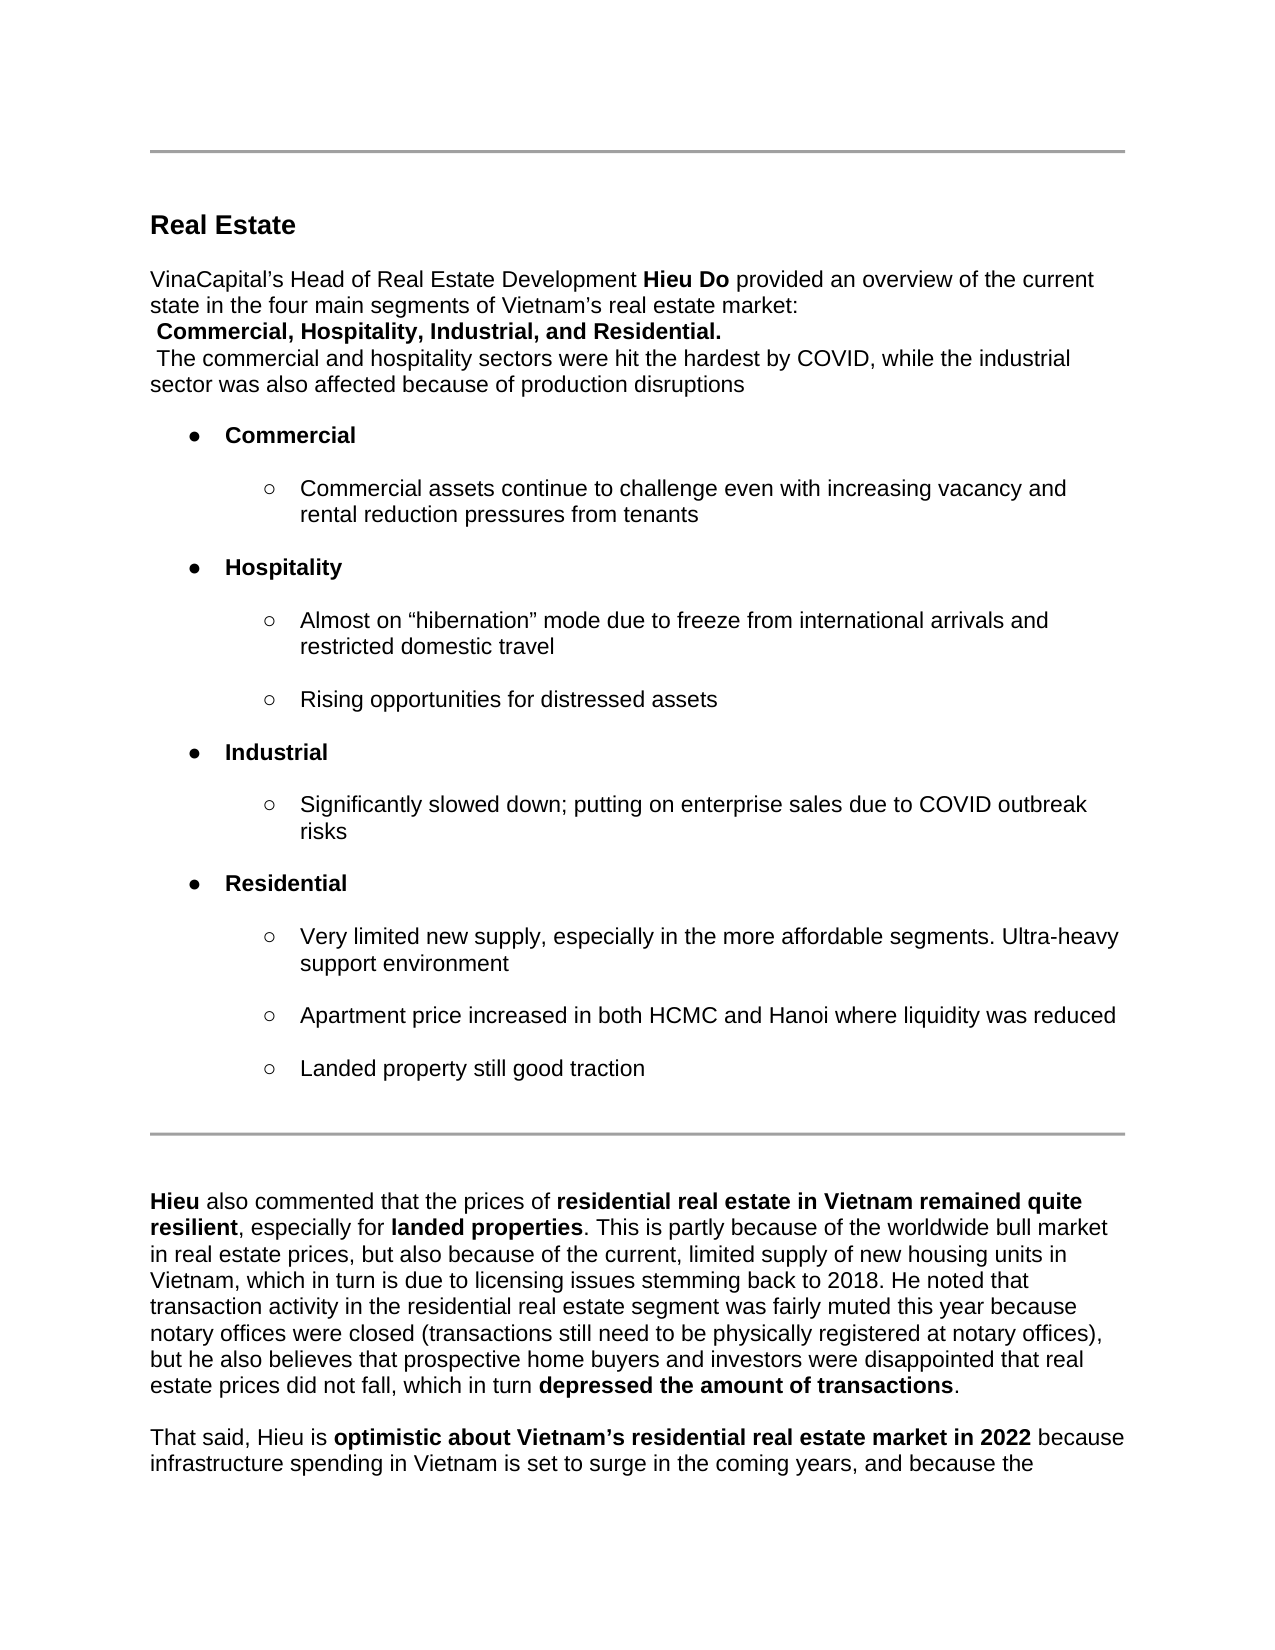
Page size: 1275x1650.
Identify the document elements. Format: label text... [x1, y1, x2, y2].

text VinaCapital’s Head of Real Estate Development Hieu Do provided an overview of the current state in the four main segments of Vietnam’s real estate market: Commercial, Hospitality, Industrial, and Residential. The commercial and hospitality sectors were hit the hardest by COVID, while the industrial sector was also affected because of production disruptions [150, 266, 1125, 397]
list Significantly slowed down; putting on enterprise sales due to COVID outbreak risks [262, 791, 1125, 870]
list Very limited new supply, especially in the more affordable segments. Ultra-heavy support environment [262, 923, 1125, 1002]
list Industrial [187, 739, 1125, 791]
subtitle Real Estate [150, 209, 1125, 241]
list Rising opportunities for distressed assets [262, 686, 1125, 739]
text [150, 1424, 1125, 1476]
list Almost on “hibernation” mode due to freeze from international arrivals and restricted domestic travel [262, 607, 1125, 686]
list Hospitality [187, 554, 1125, 607]
list Residential [187, 870, 1125, 923]
text Hieu also commented that the prices of residential real estate in Vietnam remained quite resilient, especially for landed properties. This is partly because of the worldwide bull market in real estate prices, but also because of the current, limited supply of new housing units in Vietnam, which in turn is due to licensing issues stemming back to 2018. He noted that transaction activity in the residential real estate segment was fairly muted this year because notary offices were closed (transactions still need to be physically registered at notary offices), but he also believes that prospective home buyers and investors were disappointed that real estate prices did not fall, which in turn depressed the amount of transactions. [150, 1188, 1125, 1399]
list Apartment price increased in both HCMC and Hanoi where liquidity was reduced [262, 1002, 1125, 1055]
list Commercial assets continue to challenge even with increasing vacancy and rental reduction pressures from tenants [262, 475, 1125, 554]
list Landed property still good traction [262, 1055, 1125, 1108]
list Commercial [187, 422, 1125, 475]
